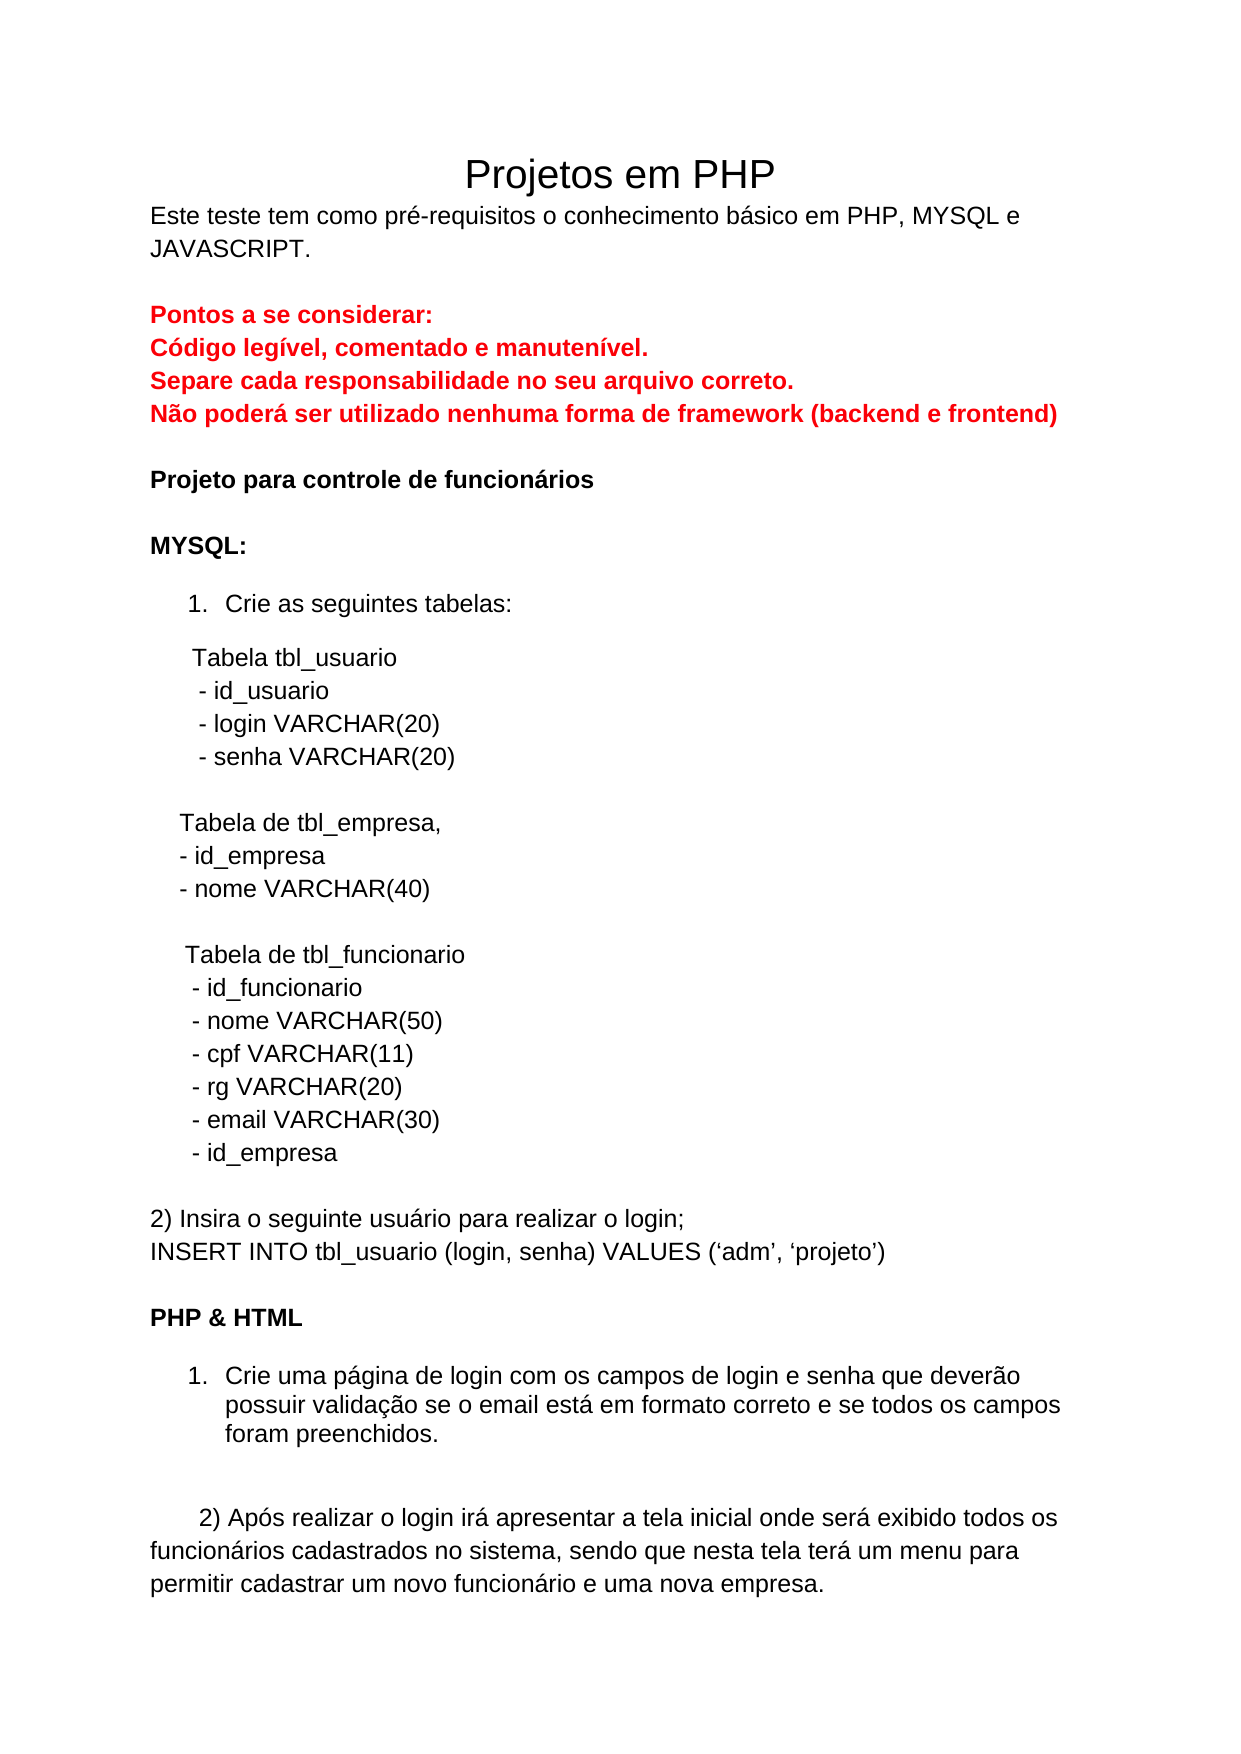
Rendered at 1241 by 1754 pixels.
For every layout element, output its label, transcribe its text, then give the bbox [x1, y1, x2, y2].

text Não poderá ser utilizado nenhuma forma de framework (backend e frontend) [150, 399, 1090, 428]
text - email VARCHAR(30) [150, 1105, 1090, 1134]
text Tabela de tbl_empresa, [150, 808, 1090, 837]
list Crie uma página de login com os campos de login e senha que deverão possuir validação se o email está em formato correto e se todos os campos foram preenchidos. [187, 1361, 1090, 1448]
text Tabela de tbl_funcionario [150, 940, 1090, 969]
text - rg VARCHAR(20) [150, 1072, 1090, 1101]
text Projeto para controle de funcionários [150, 465, 1090, 494]
text Tabela tbl_usuario [150, 643, 1090, 672]
text - cpf VARCHAR(11) [150, 1039, 1090, 1068]
text - nome VARCHAR(40) [150, 874, 1090, 903]
list Crie as seguintes tabelas: [187, 589, 1090, 618]
text - id_funcionario [150, 973, 1090, 1002]
text - login VARCHAR(20) [150, 709, 1090, 738]
text - id_empresa [150, 1138, 1090, 1167]
text Este teste tem como pré-requisitos o conhecimento básico em PHP, MYSQL e JAVASCRIPT. [150, 201, 1090, 263]
text Código legível, comentado e manutenível. [150, 333, 1090, 362]
text - senha VARCHAR(20) [150, 742, 1090, 771]
text Pontos a se considerar: [150, 300, 1090, 329]
text PHP & HTML [150, 1303, 1090, 1332]
text Separe cada responsabilidade no seu arquivo correto. [150, 366, 1090, 395]
text - nome VARCHAR(50) [150, 1006, 1090, 1035]
text INSERT INTO tbl_usuario (login, senha) VALUES (‘adm’, ‘projeto’) [150, 1237, 1090, 1266]
text - id_empresa [150, 841, 1090, 870]
text 2) Insira o seguinte usuário para realizar o login; [150, 1204, 1090, 1233]
text Projetos em PHP [150, 150, 1090, 197]
text - id_usuario [150, 676, 1090, 705]
text MYSQL: [150, 531, 1090, 560]
text 2) Após realizar o login irá apresentar a tela inicial onde será exibido todos os funcionários cadastrados no sistema, sendo que nesta tela terá um menu para permitir cadastrar um novo funcionário e uma nova empresa. [150, 1503, 1090, 1598]
